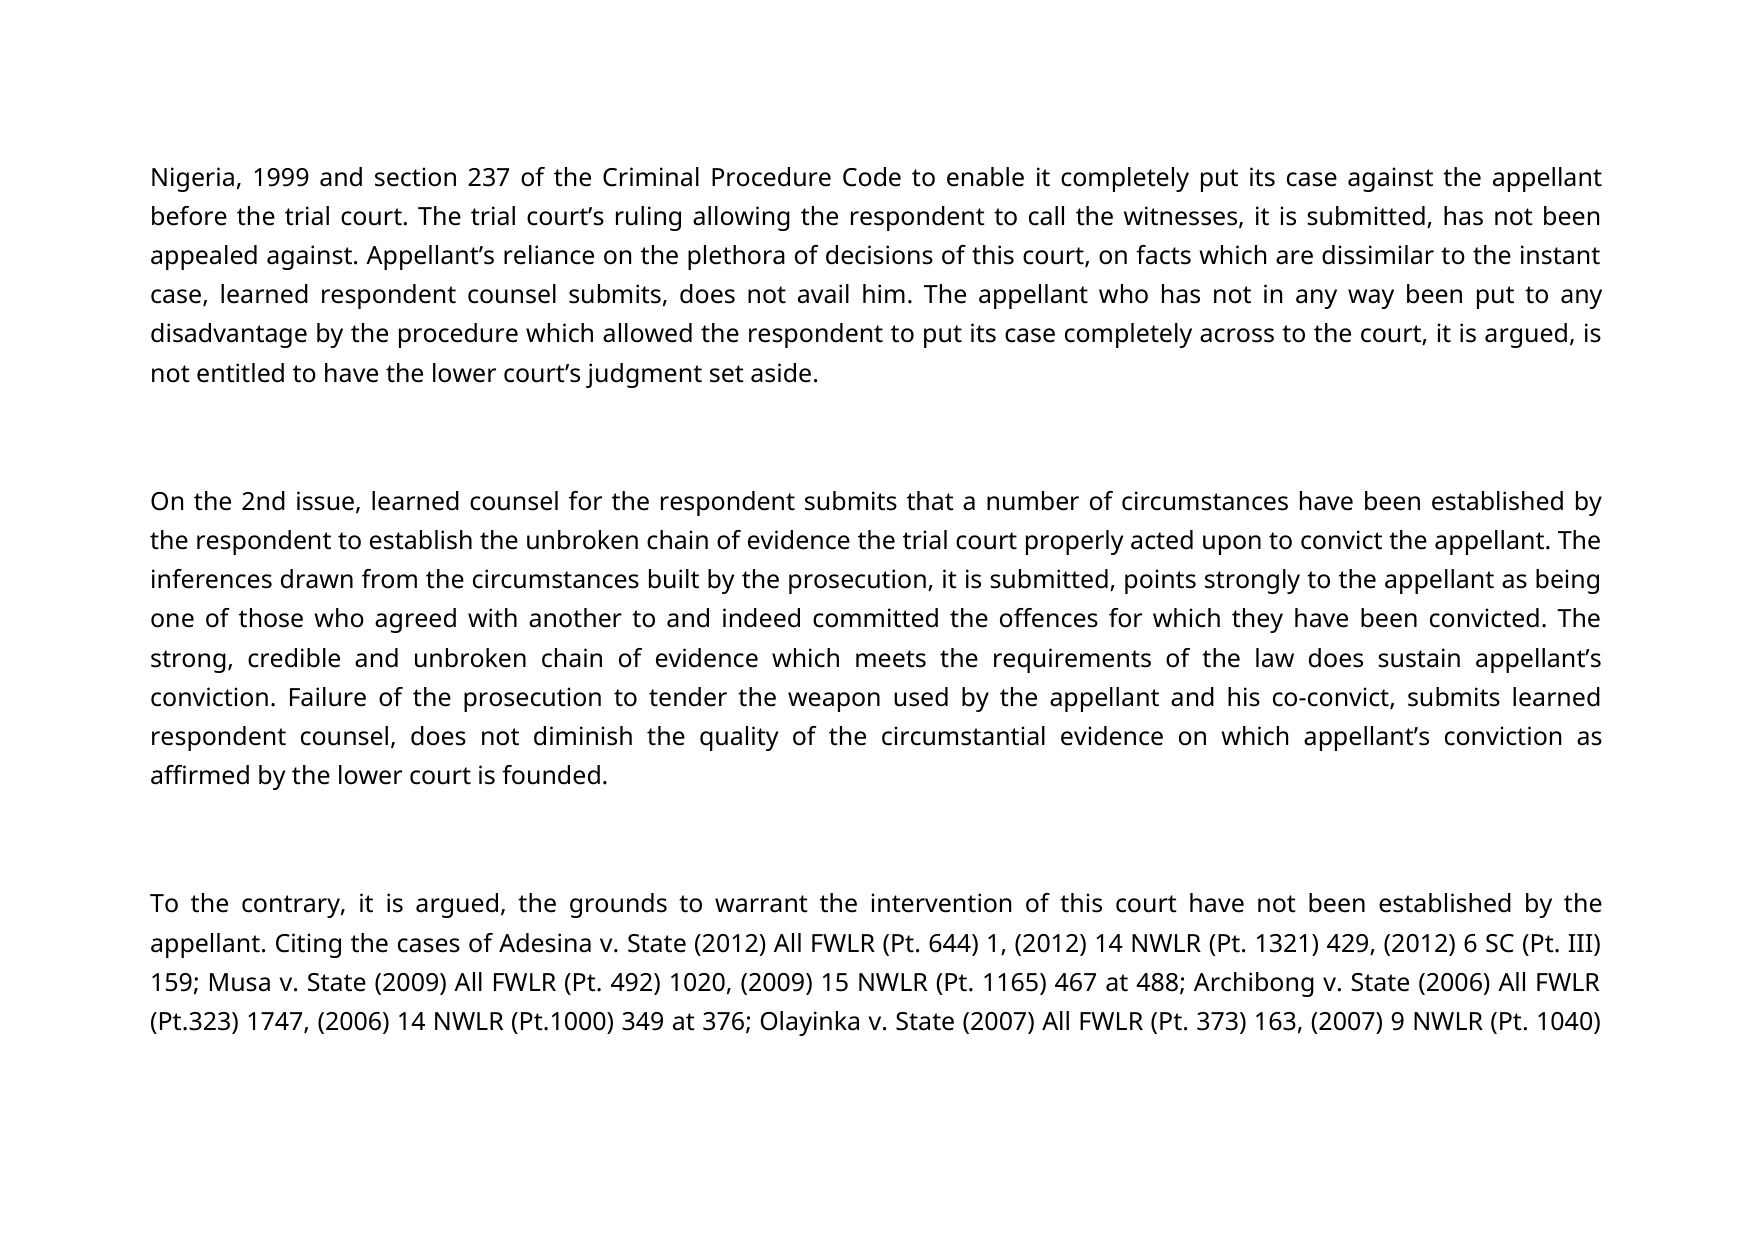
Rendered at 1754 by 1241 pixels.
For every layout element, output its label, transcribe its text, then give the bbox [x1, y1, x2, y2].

text On the 2nd issue, learned counsel for the respondent submits that a number of circumstances have been established by the respondent to establish the unbroken chain of evidence the trial court properly acted upon to convict the appellant. The inferences drawn from the circumstances built by the prosecution, it is submitted, points strongly to the appellant as being one of those who agreed with another to and indeed committed the offences for which they have been convicted. The strong, credible and unbroken chain of evidence which meets the requirements of the law does sustain appellant’s conviction. Failure of the prosecution to tender the weapon used by the appellant and his co-convict, submits learned respondent counsel, does not diminish the quality of the circumstantial evidence on which appellant’s conviction as affirmed by the lower court is founded. [150, 483, 1604, 792]
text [150, 886, 1604, 1038]
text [150, 159, 1604, 389]
